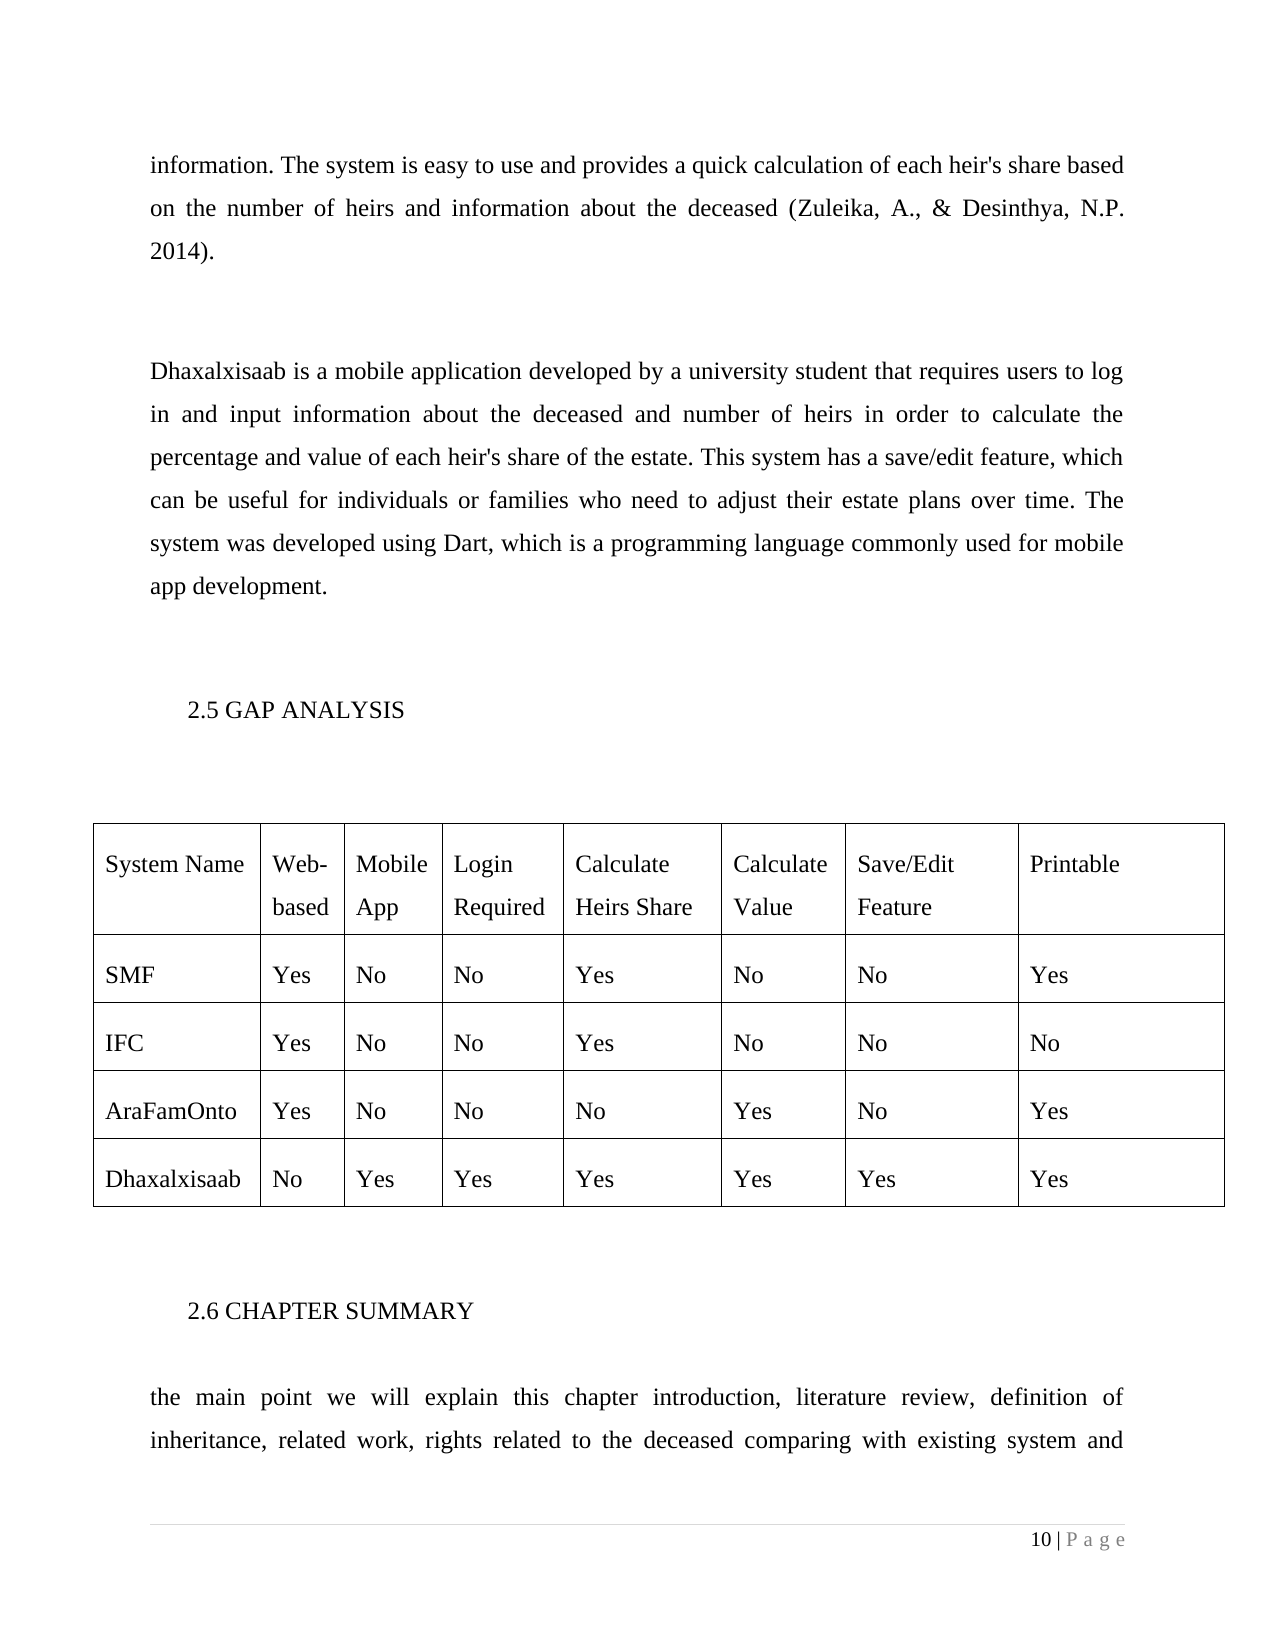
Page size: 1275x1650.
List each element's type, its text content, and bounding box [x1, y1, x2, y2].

table_header Login Required [443, 824, 563, 934]
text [150, 1382, 1125, 1454]
table_cell No [443, 1003, 563, 1070]
table_header Save/Edit Feature [846, 824, 1018, 934]
table_cell Yes [1019, 935, 1224, 1002]
subtitle CHAPTER SUMMARY [187, 1296, 1125, 1324]
table_cell Yes [443, 1139, 563, 1206]
table_cell No [261, 1139, 344, 1206]
table_header System Name [94, 824, 260, 934]
table_cell Yes [1019, 1139, 1224, 1206]
table_cell Yes [345, 1139, 442, 1206]
table_cell No [564, 1071, 721, 1138]
table_cell Yes [261, 1071, 344, 1138]
table_cell No [345, 935, 442, 1002]
table_cell Yes [722, 1071, 845, 1138]
table_cell No [443, 935, 563, 1002]
table_header Printable [1019, 824, 1224, 934]
table_cell No [846, 935, 1018, 1002]
table_cell Yes [261, 935, 344, 1002]
table_cell IFC [94, 1003, 260, 1070]
table_cell No [722, 935, 845, 1002]
table_cell No [1019, 1003, 1224, 1070]
table_cell Yes [722, 1139, 845, 1206]
table_cell Yes [261, 1003, 344, 1070]
table_cell Yes [1019, 1071, 1224, 1138]
table_cell Yes [564, 935, 721, 1002]
table_cell Yes [564, 1139, 721, 1206]
table_cell No [345, 1003, 442, 1070]
table_cell No [722, 1003, 845, 1070]
table_cell Dhaxalxisaab [94, 1139, 260, 1206]
table_header Calculate Value [722, 824, 845, 934]
table_header Mobile App [345, 824, 442, 934]
table_cell No [846, 1003, 1018, 1070]
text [150, 150, 1125, 265]
table_header Calculate Heirs Share [564, 824, 721, 934]
subtitle GAP ANALYSIS [187, 695, 1125, 724]
table_header Web-based [261, 824, 344, 934]
text Dhaxalxisaab is a mobile application developed by a university student that requires users to log in and input information about the deceased and number of heirs in order to calculate the percentage and value of each heir's share of the estate. This system has a save/edit feature, which can be useful for individuals or families who need to adjust their estate plans over time. The system was developed using Dart, which is a programming language commonly used for mobile app development. [150, 356, 1125, 600]
table_cell SMF [94, 935, 260, 1002]
table_cell No [345, 1071, 442, 1138]
table_cell No [443, 1071, 563, 1138]
table_cell Yes [846, 1139, 1018, 1206]
table_cell AraFamOnto [94, 1071, 260, 1138]
table_cell Yes [564, 1003, 721, 1070]
table_cell No [846, 1071, 1018, 1138]
